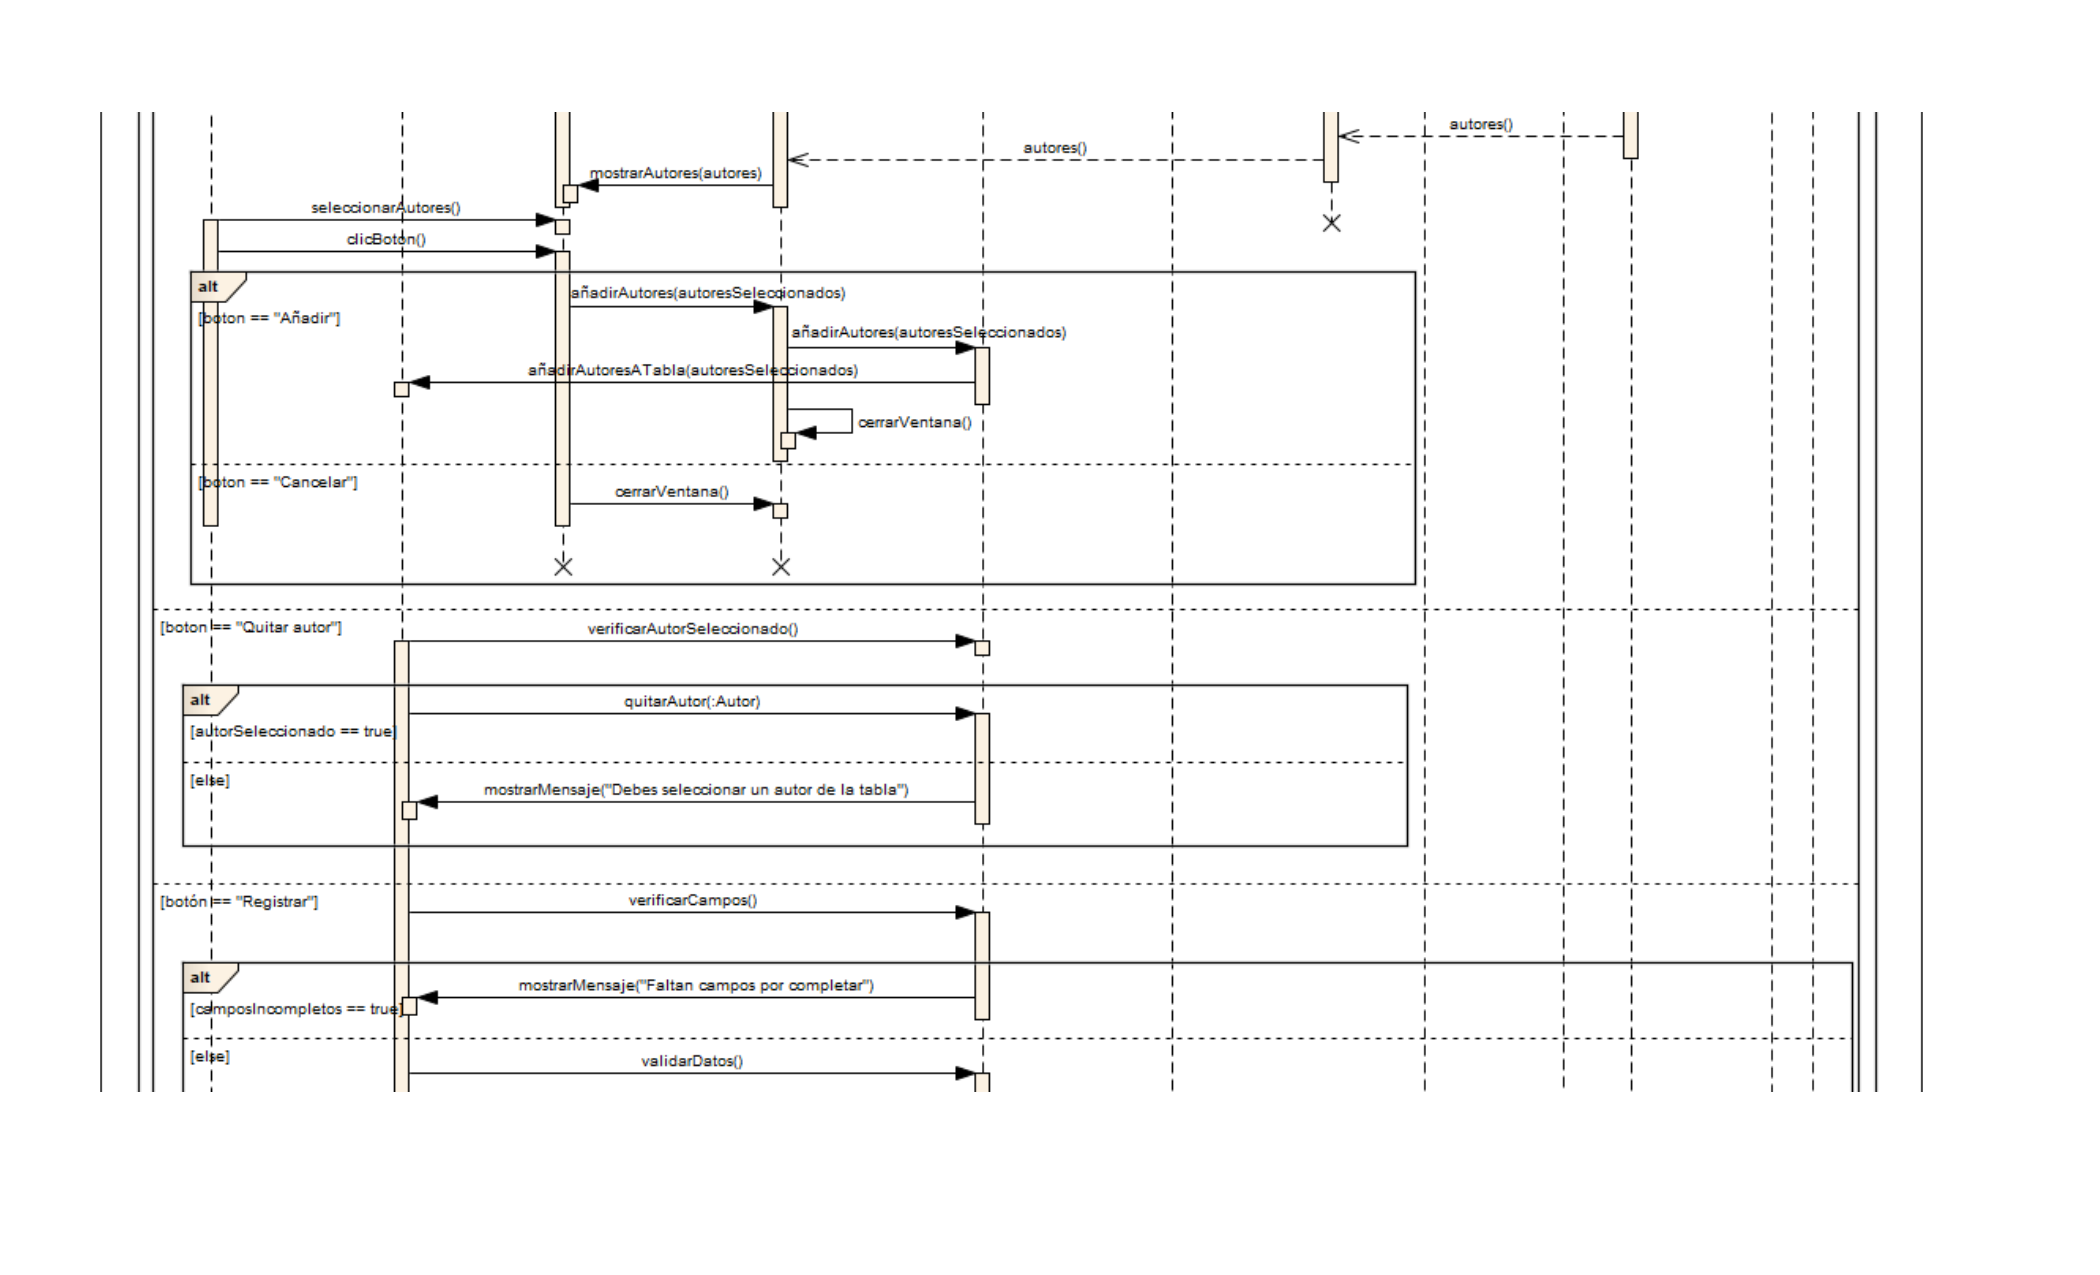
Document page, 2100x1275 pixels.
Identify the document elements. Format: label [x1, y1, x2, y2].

picture [99, 112, 1923, 1092]
